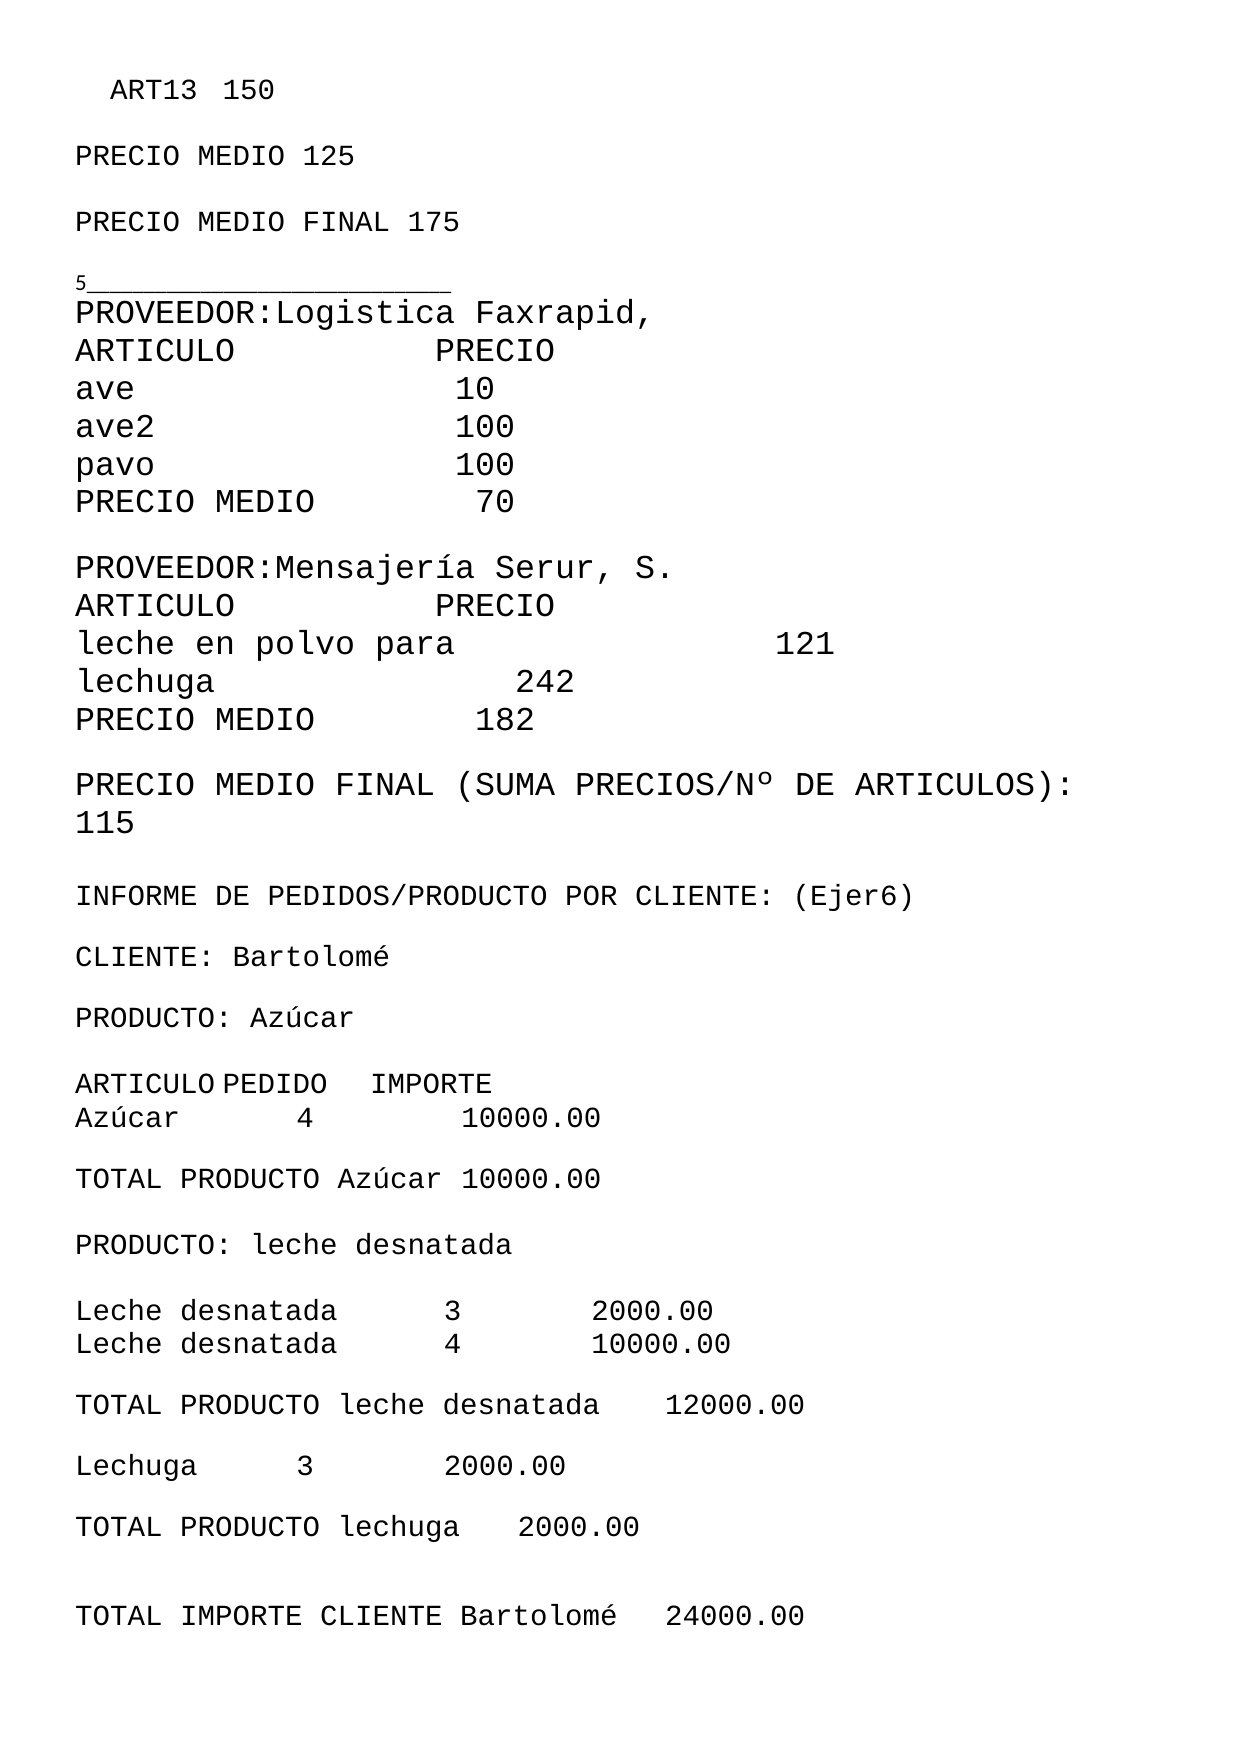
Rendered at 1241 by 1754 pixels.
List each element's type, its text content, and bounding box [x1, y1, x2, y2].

text PRODUCTO: leche desnatada [75, 1230, 1165, 1263]
text INFORME DE PEDIDOS/PRODUCTO POR CLIENTE: (Ejer6) [75, 882, 1165, 914]
text PRECIO MEDIO 125 [75, 141, 1165, 174]
text ARTICULO PRECIO [75, 334, 1165, 372]
text PRECIO MEDIO 182 [75, 702, 1165, 740]
text PROVEEDOR:Logistica Faxrapid, [75, 296, 1165, 334]
text TOTAL PRODUCTO lechuga 2000.00 [75, 1512, 1165, 1545]
text PRECIO MEDIO FINAL 175 [75, 207, 1165, 240]
text CLIENTE: Bartolomé [75, 943, 1165, 976]
text ave2 100 [75, 409, 1165, 447]
text TOTAL IMPORTE CLIENTE Bartolomé 24000.00 [75, 1601, 1165, 1634]
text Leche desnatada 4 10000.00 [75, 1329, 1165, 1362]
text TOTAL PRODUCTO Azúcar 10000.00 [75, 1164, 1165, 1197]
text Lechuga 3 2000.00 [75, 1451, 1165, 1484]
text PRECIO MEDIO FINAL (SUMA PRECIOS/Nº DE ARTICULOS): 115 [75, 768, 1165, 844]
text ARTICULO PEDIDO IMPORTE [75, 1070, 1165, 1103]
text PRECIO MEDIO 70 [75, 485, 1165, 523]
text TOTAL PRODUCTO leche desnatada 12000.00 [75, 1390, 1165, 1423]
text ART13 150 [75, 75, 1165, 108]
text Azúcar 4 10000.00 [75, 1103, 1165, 1136]
text ave 10 [75, 372, 1165, 409]
text ARTICULO PRECIO [75, 589, 1165, 627]
text PROVEEDOR:Mensajería Serur, S. [75, 551, 1165, 589]
text Leche desnatada 3 2000.00 [75, 1296, 1165, 1329]
text leche en polvo para 121 [75, 627, 1165, 664]
text pavo 100 [75, 447, 1165, 485]
text PRODUCTO: Azúcar [75, 1004, 1165, 1037]
text lechuga 242 [75, 664, 1165, 702]
text 5________________________________ [75, 268, 1165, 296]
